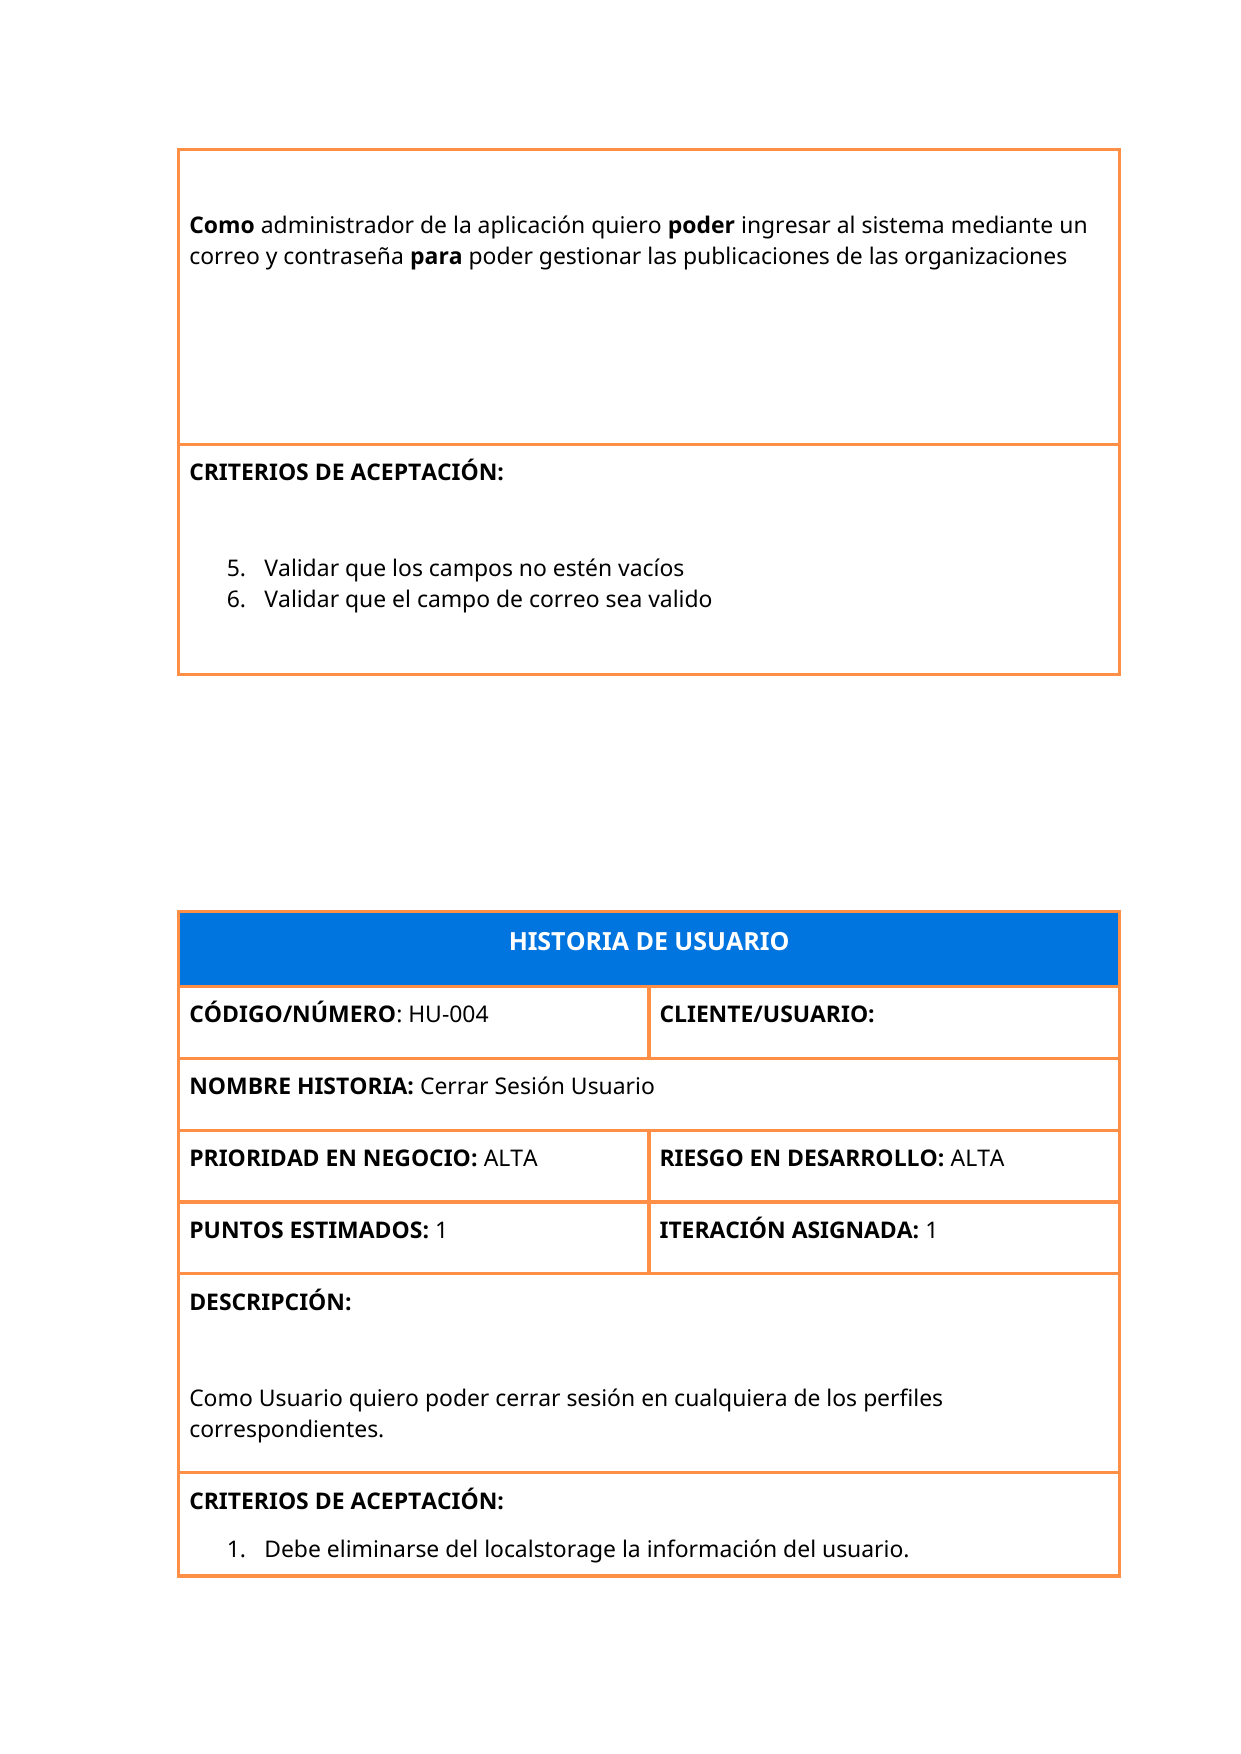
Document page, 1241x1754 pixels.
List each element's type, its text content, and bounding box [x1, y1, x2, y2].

table_cell RIESGO EN DESARROLLO: ALTA [651, 1132, 1118, 1200]
table_cell PUNTOS ESTIMADOS: 1 [180, 1204, 647, 1272]
table_cell NOMBRE HISTORIA: Cerrar Sesión Usuario [180, 1060, 1118, 1128]
table_cell ITERACIÓN ASIGNADA: 1 [651, 1204, 1118, 1272]
table_header HISTORIA DE USUARIO [180, 913, 1118, 985]
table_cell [180, 1474, 1118, 1574]
table_cell CLIENTE/USUARIO: [651, 988, 1118, 1057]
table_cell PRIORIDAD EN NEGOCIO: ALTA [180, 1132, 647, 1200]
table_cell DESCRIPCIÓN: Como Usuario quiero poder cerrar sesión en cualquiera de los perfiles correspondientes. [180, 1275, 1118, 1471]
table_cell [180, 151, 1118, 442]
table_cell CRITERIOS DE ACEPTACIÓN: Validar que los campos no estén vacíos Validar que el campo de correo sea valido [180, 446, 1118, 673]
table_cell CÓDIGO/NÚMERO: HU-004 [180, 988, 647, 1057]
